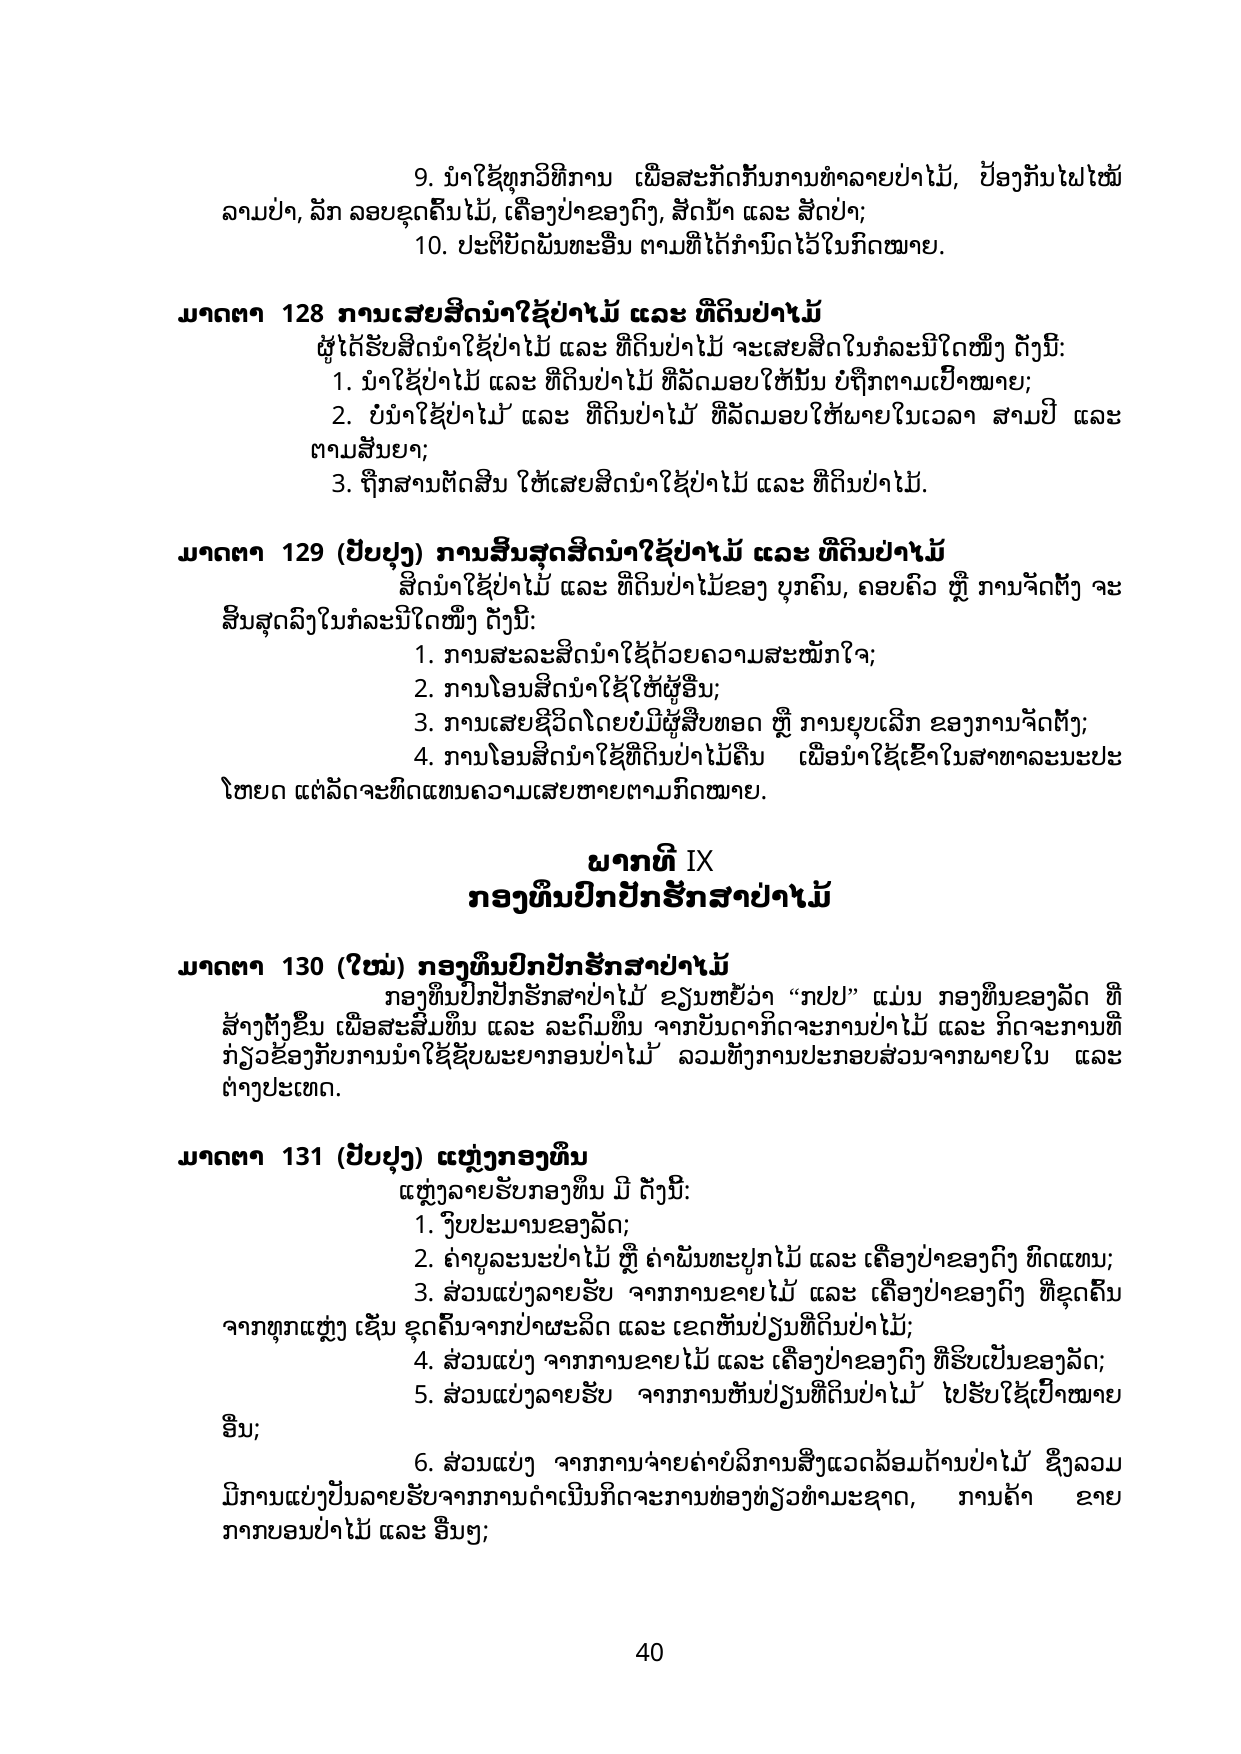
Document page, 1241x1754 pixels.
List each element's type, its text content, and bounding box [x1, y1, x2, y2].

text 3. ​ຖືກສານ​ຕັດ​ສີນ ໃຫ້​ເສຍ​ສິດ​ນຳໃຊ້​ປ່າ​ໄມ້​ ແລະ ທີ່​ດິນ​ປ່າ​ໄມ້. [310, 466, 1122, 500]
list ​ສ່ວນ​ແບ່ງ ​ຈາກການ​ຂາຍ​ໄມ້ ແລະ ເຄື່ອງ​ປ່າ​ຂອງ​ດົງ ທີ່​ຮິບເປັນ​​ຂອງ​ລັດ; [222, 1343, 1122, 1377]
text 3. ​ການເສຍ​ຊີວິດໂດຍ​ບໍ່​ມີ​ຜູ້​ສືບ​ທອດ​ ຫຼື ການ​ຍຸບ​ເລີກ ​ຂອງ​ການຈັດຕັ້ງ; [222, 704, 1122, 738]
text ມາດຕາ 131 (ປັບ​ປຸງ) ແຫຼ່ງກອງທຶນ [177, 1138, 1122, 1172]
text ມາດຕາ 129 (ປັບປຸງ) ການ​ສິ້ນ​ສຸດສິດ​​ນຳ​ໃຊ້​ປ່າໄມ້​ ແລະ ທີ່​ດິນ​ປ່າ​ໄມ້ [177, 534, 1122, 568]
list ສ່ວນ​ແບ່ງລາຍຮັບ ຈາກການຫັນປ່ຽນທີ່ດິນປ່າໄມ້ ໄປຮັບໃຊ້ເປົ້າໝາຍອື່ນ; [222, 1377, 1122, 1445]
list ສ່ວນ​ແບ່ງ​ລາຍ​ຮັບ​ ຈາກ​ການ​ຂາຍ​ໄມ້ ແລະ ເຄື່ອງ​ປ່າ​ຂອງ​ດົງ ທີ່​ຂຸດ​ຄົ້ນ​ຈາກ​ທຸກ​ແຫຼ່ງ ເຊັ່ນ ຂຸດ​ຄົ້ນ​ຈາກ​ປ່າ​ຜະ​ລິດ ແລະ ເຂດ​ຫັນ​ປ່ຽນ​ທີ່​ດິນ​ປ່າ​ໄມ້; [222, 1274, 1122, 1343]
list ງົບປະມານຂອງລັດ; [222, 1206, 1122, 1240]
text ມາດຕາ 130 (ໃໝ່) ກອງທຶນປົກປັກຮັກສາປ່າໄມ້ [177, 948, 1122, 982]
text 1. ການ​ສະ​ລະ​ສິດ​ນຳ​ໃຊ້ດ້ວຍ​ຄວາມ​ສະໝັກໃຈ; [222, 636, 1122, 670]
text ສິດ​​ນຳ​ໃຊ້​ປ່າໄມ້ ​ແລະ ທີ່​ດິນ​ປ່າ​ໄມ້ຂອງ​ ບຸກຄົນ, ຄອບຄົວ ​ຫຼື ການຈັດຕັ້ງ ຈະ​ສິ້ນ​ສຸດ​ລົງໃນກໍ​ລະ​ນີໃດ​ໜຶ່ງ ດັ່ງນີ້: [222, 568, 1122, 636]
text ກອງ​ທຶນ​ປົກປັກຮັກສາປ່າໄມ້ ຂຽນ​​ຫຍໍ້ວ່າ “ກປປ” ແມ່ນ ກອງ​ທຶນຂອງລັດ ​ທີ່​​ສ້າງ​ຕັ້ງ​ຂຶ້ນ​ ເພື່ອ​ສະ​ສົມ​ທຶນ ແລະ ​ລະ​ດົມ​ທຶນ ຈາກ​ບັນ​ດາ​ກິດ​ຈະ​ການ​ປ່າ​ໄມ້ ແລະ ກິດ​ຈະ​ການ​ທີ່​ກ່ຽວ​ຂ້ອງກັບ​ການ​ນຳ​ໃຊ້​ຊັບ​ພະ​ຍາກ​ອ​ນ​ປ່າ​ໄມ້ ລວມ​ທັງ​ການ​ປະ​ກອບ​ສ່ວນຈາກ​ພາຍ​ໃນ ແລະ ຕ່າງ​ປະ​ເທດ. [222, 982, 1122, 1104]
text 10. ປະຕິບັດ​ພັນທະ​ອື່ນ ຕາມທີ່​ໄດ້​ກຳນົດ​​ໄວ້​ໃນ​ກົດໝາຍ​. [222, 228, 1122, 262]
text 2. ບໍ່ນຳໃຊ້​ປ່າ​ໄມ້ ​ແລະ ທີ່​ດິນ​ປ່າ​ໄມ້ ທີ່​ລັດມອບ​ໃຫ້​​ພາຍ​ໃນ​ເວລາ ສາມປີ​ ແລະ ຕາມ​ສັນຍາ; [310, 398, 1122, 466]
text 2. ການ​ໂອນ​ສິດ​ນຳ​ໃຊ້​ໃຫ້​ຜູ້​ອື່ນ; [222, 670, 1122, 704]
text ຜູ້​ໄດ້​ຮັບ​ສິດ​​ນຳໃຊ້​ປ່າ​ໄມ້​ ແລະ ທີ່​ດິນປ່າ​ໄມ້ ຈະ​ເສຍ​ສິດ​ໃນ​ກໍ​ລະ​ນີ​​ໃດ​ໜຶ່ງ ດັ່ງ​​ນີ້: [177, 330, 1122, 364]
text 4. ການ​ໂອນສິດ​ນຳ​ໃຊ້​ທີ່​ດິນ​ປ່າ​ໄມ້ຄືນ​ ເພື່ອ​ນຳ​ໃຊ້​ເຂົ້າ​ໃນ​ສາທາລະນະ​ປະ​ໂຫຍ​ດ​ ແຕ່ລັດ​ຈະທົດ​ແທນຄວາມເສຍ​ຫາຍ​​ຕາມ​​ກົດໝາຍ. [222, 738, 1122, 807]
text 1. ນຳ​ໃຊ້​ປ່າ​ໄມ້​ ແລະ ທີ່​ດິນ​ປ່າ​ໄມ້ ທີ່​ລັດມອບ​ໃຫ້​ນັ້ນ ບໍ່​ຖືກ​ຕາມ​ເປົ້າ​ໝາຍ; [310, 364, 1122, 398]
text 9. ນຳ​ໃຊ້ທຸກວິ​ທີ​ການ ເພື່ອສະກັດ​ກັ້ນການ​ທຳລາຍ​ປ່າ​ໄມ້, ປ້ອງ​ກັນ​ໄຟ​ໄໝ້​ລາມ​ປ່າ, ລັກ ລອບຂຸດຄົ້ນ​ໄມ້, ​ເຄື່ອງ​ປ່າ​ຂອງ​ດົງ, ​ສັດ​ນ້ຳ​ ແລະ ສັດປ່າ; [222, 159, 1122, 228]
text ມາດຕາ 128 ການ​ເສຍ​ສິດ​ນໍາ​ໃຊ້​ປ່າ​ໄມ້ ແລະ ທີ່​ດິນ​ປ່າ​ໄມ້ [177, 296, 1122, 330]
text ແຫຼ່ງລາຍຮັບກອງ​ທຶນ ມີ ດັ່ງນີ້: [236, 1172, 1122, 1206]
list ສ່ວນ​ແບ່ງ ​ຈາກການ​ຈ່າຍ​ຄ່າ​ບໍ​ລິ​ການ​ສິ່ງ​ແວດ​ລ້ອມ​ດ້ານ​ປ່າ​ໄມ້ ຊຶ່ງ​ລວມ​ມີການ​ແບ່ງ​ປັນ​ລາຍ​ຮັບຈາກການ​ດຳ​ເນີນ​ກິດ​ຈະ​ການ​ທ່ອງ​ທ່ຽວ​ທຳ​ມະ​ຊາດ, ການ​ຄ້າ ຂາຍ​​ ກາກບອນປ່າໄມ້ ແລະ ອື່ນ​ໆ; [222, 1445, 1122, 1547]
text ພາກທີ IX [177, 841, 1122, 880]
text ກອງ​ທຶນປົກປັກຮັກສາປ່າໄມ້ [177, 880, 1122, 914]
list ຄ່າ​ບູ​ລະ​ນະ​ປ່າ​ໄມ້ ຫຼື ຄ່າ​ພັນ​ທະ​ປູກ​ໄມ້ ແລະ ເຄື່ອງ​ປ່າ​ຂອງ​ດົງ​ ທົດ​ແທນ; [222, 1240, 1122, 1274]
